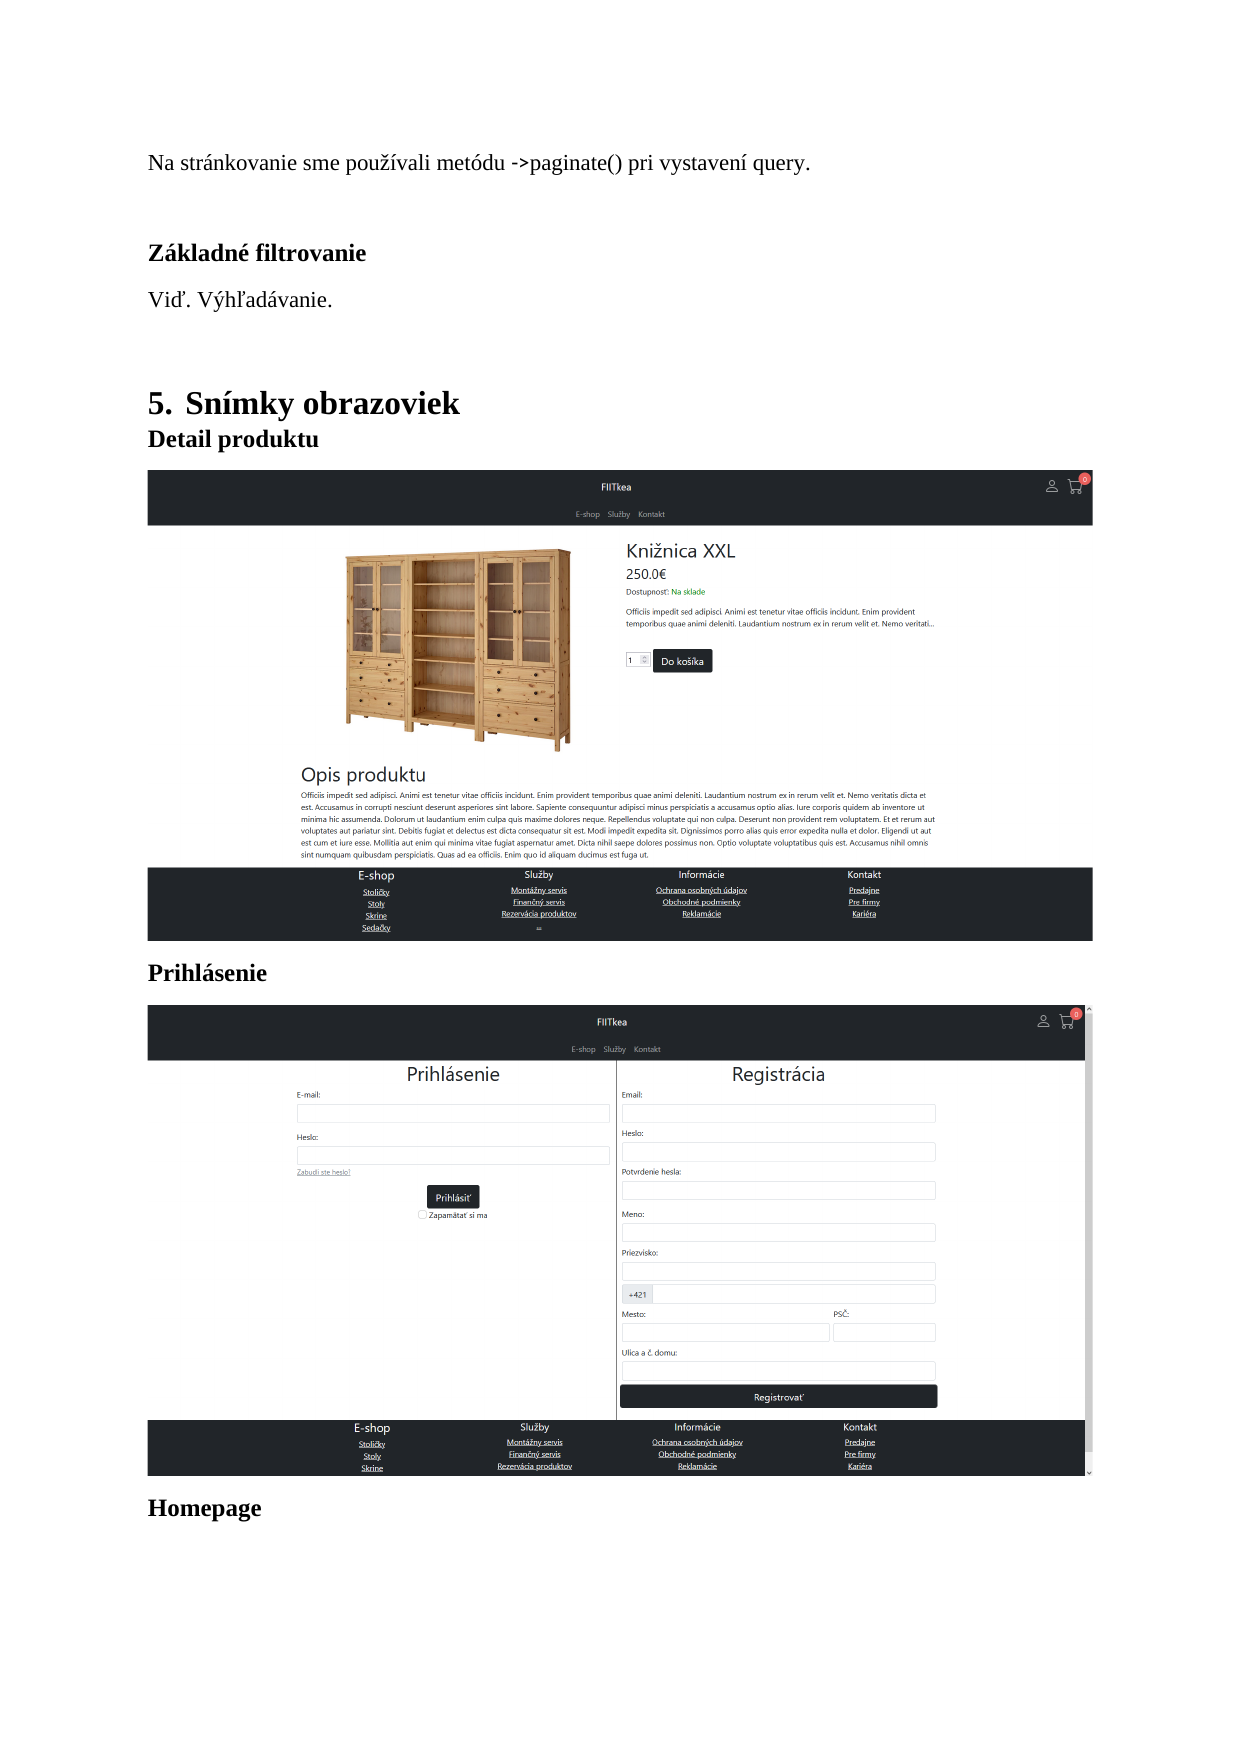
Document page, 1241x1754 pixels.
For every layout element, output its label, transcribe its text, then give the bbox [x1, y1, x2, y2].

text Na stránkovanie sme používali metódu ->paginate() pri vystavení query. [148, 148, 1093, 176]
text Základné filtrovanie [148, 238, 1093, 267]
text Homepage [148, 1493, 1093, 1522]
subtitle Snímky obrazoviek [148, 383, 1093, 421]
text Detail produktu [148, 424, 1093, 452]
text Prihlásenie [148, 958, 1093, 987]
text Viď. Výhľadávanie. [148, 286, 1093, 312]
picture [147, 1005, 1093, 1476]
picture [147, 470, 1093, 941]
